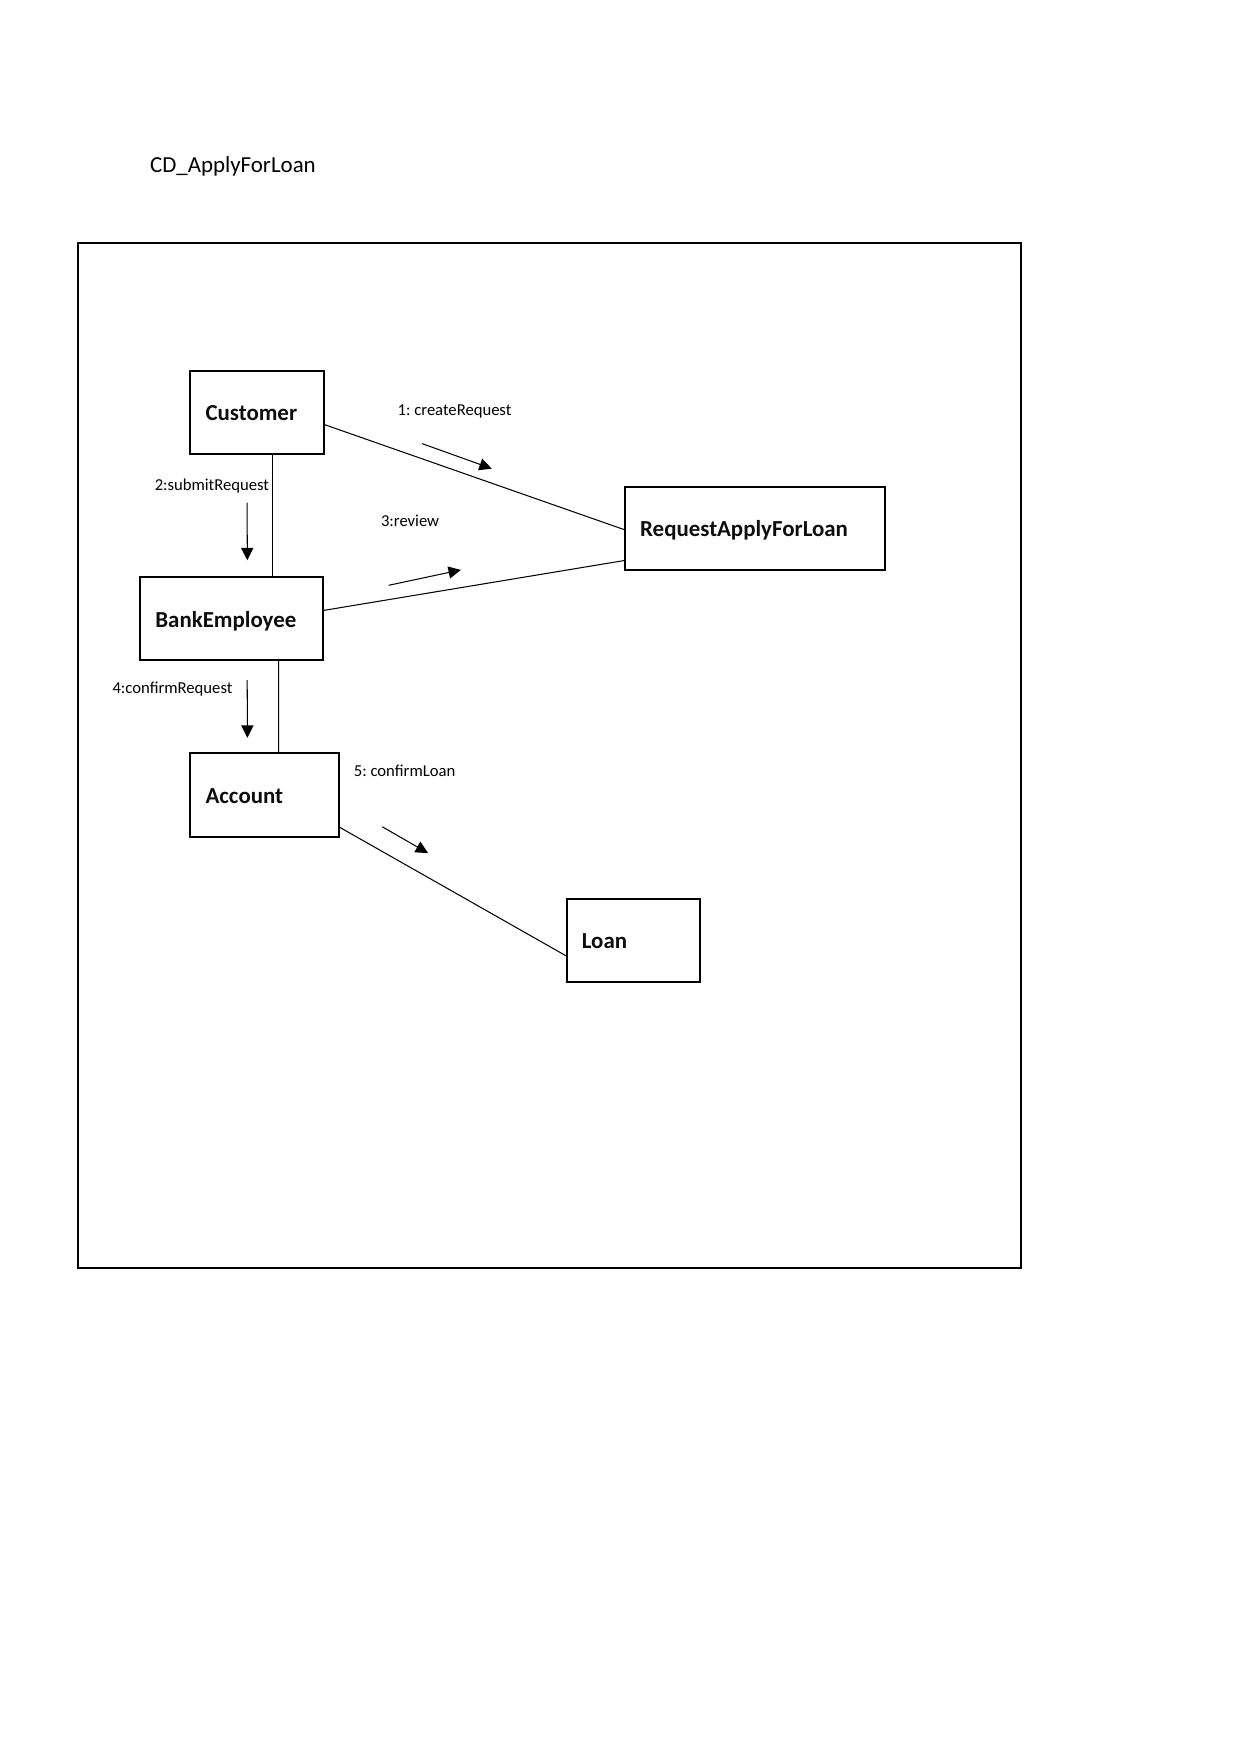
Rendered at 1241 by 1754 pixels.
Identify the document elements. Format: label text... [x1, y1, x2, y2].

text CD_ApplyForLoan [150, 150, 1090, 178]
